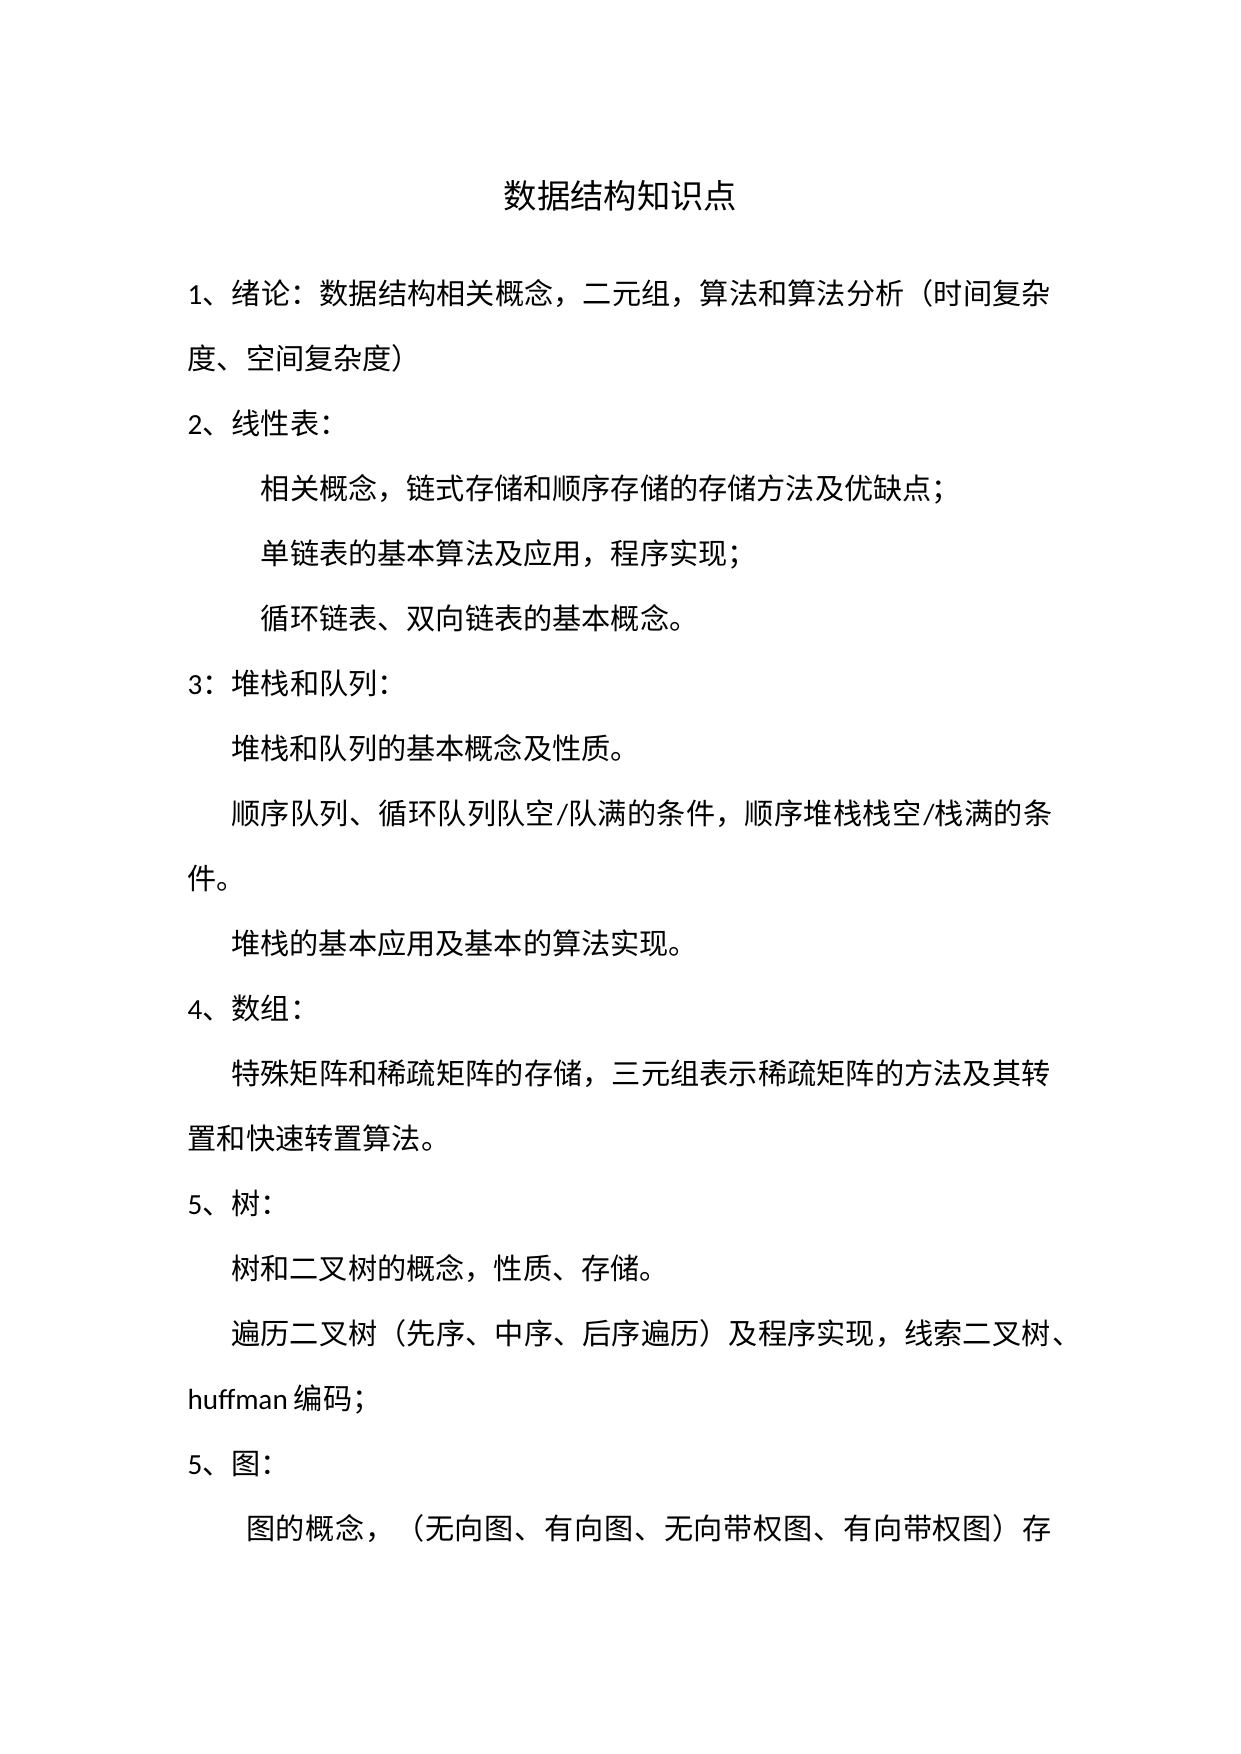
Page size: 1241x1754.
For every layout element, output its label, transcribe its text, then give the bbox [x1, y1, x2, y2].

text 堆栈的基本应用及基本的算法实现。 [187, 909, 1053, 974]
text 1、绪论：数据结构相关概念，二元组，算法和算法分析（时间复杂度、空间复杂度） [187, 259, 1053, 389]
text 顺序队列、循环队列队空/队满的条件，顺序堆栈栈空/栈满的条件。 [187, 779, 1053, 909]
text 遍历二叉树（先序、中序、后序遍历）及程序实现，线索二叉树、huffman编码； [187, 1299, 1053, 1429]
text 数据结构知识点 [187, 162, 1053, 227]
text 堆栈和队列的基本概念及性质。 [187, 714, 1053, 779]
text 特殊矩阵和稀疏矩阵的存储，三元组表示稀疏矩阵的方法及其转置和快速转置算法。 [187, 1039, 1053, 1169]
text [187, 1494, 1053, 1559]
text 单链表的基本算法及应用，程序实现； [261, 519, 1053, 584]
text 5、图： [187, 1429, 1053, 1494]
text 树和二叉树的概念，性质、存储。 [187, 1234, 1053, 1299]
text 循环链表、双向链表的基本概念。 [261, 584, 1053, 649]
text 相关概念，链式存储和顺序存储的存储方法及优缺点； [261, 454, 1053, 519]
text 4、数组： [187, 974, 1053, 1039]
text 5、树： [187, 1169, 1053, 1234]
text 3：堆栈和队列： [187, 649, 1053, 714]
text 2、线性表： [187, 389, 1053, 454]
